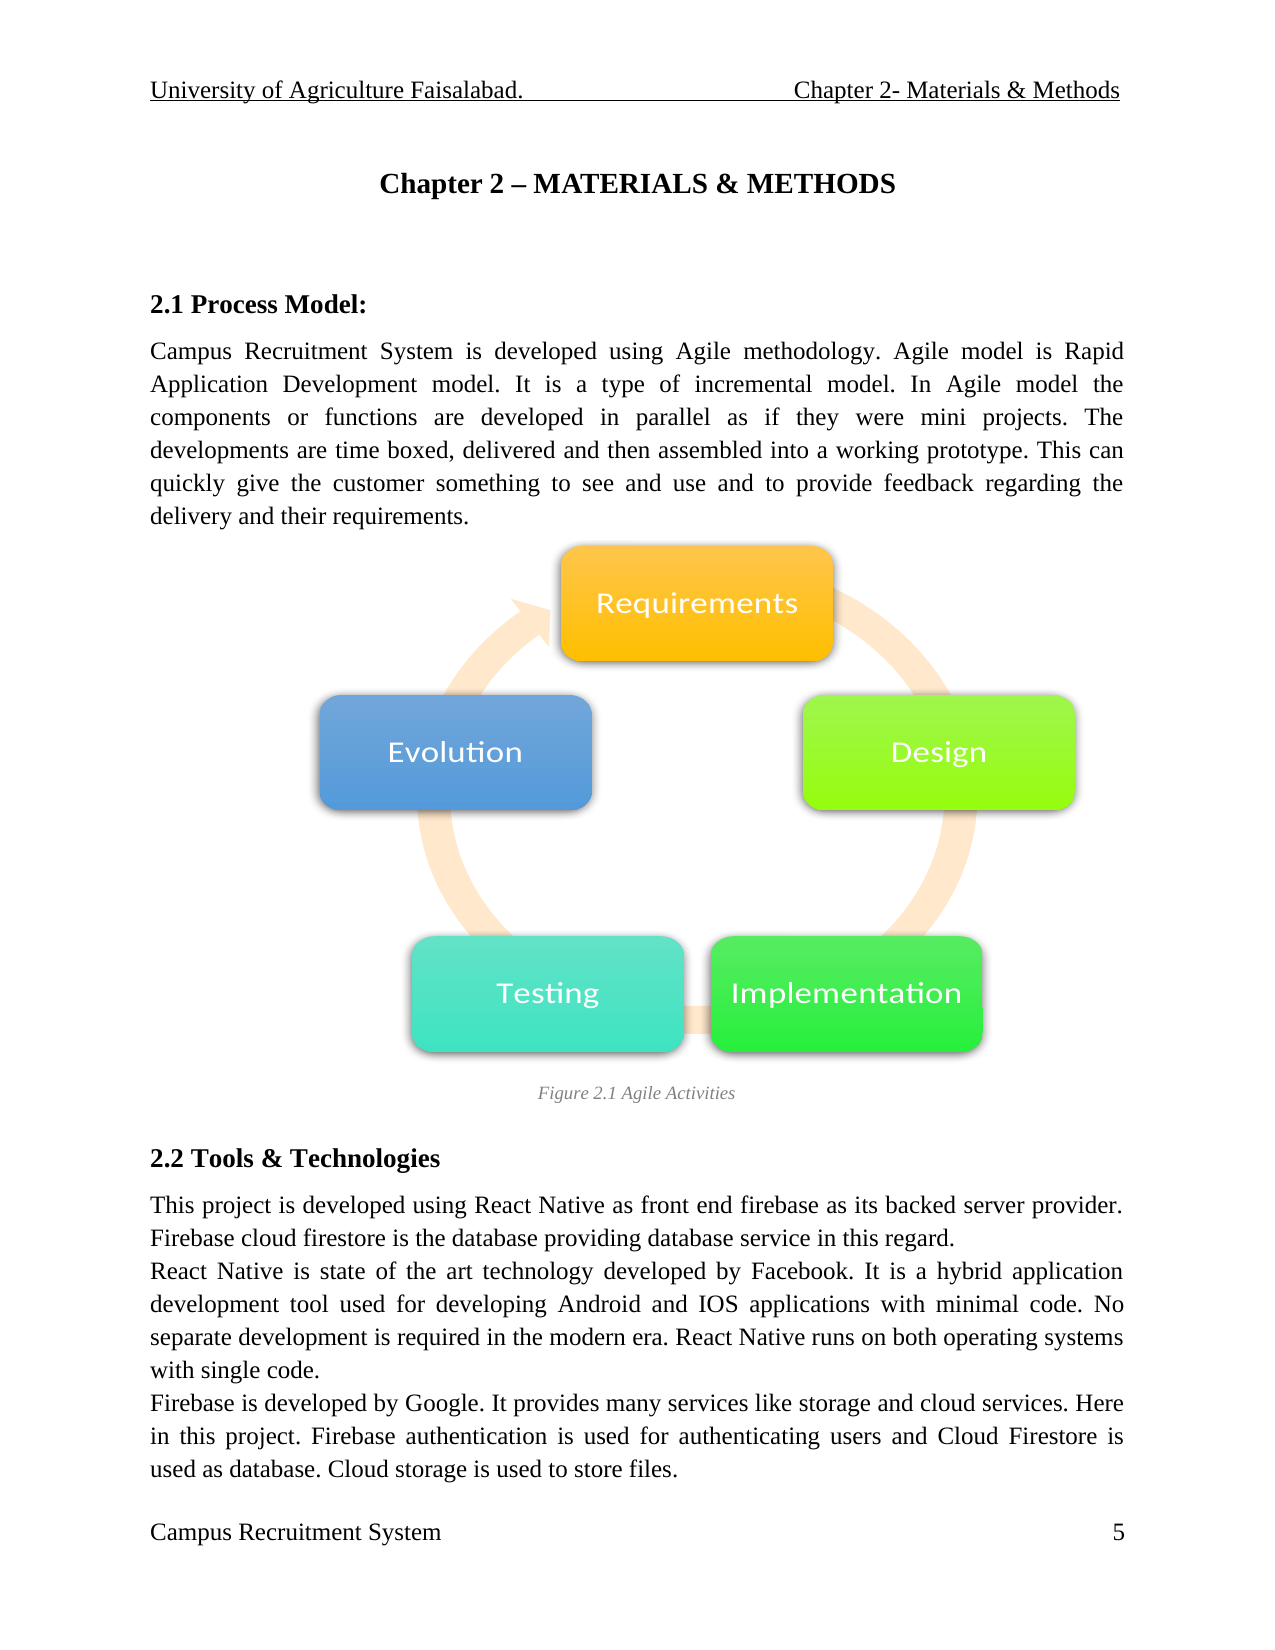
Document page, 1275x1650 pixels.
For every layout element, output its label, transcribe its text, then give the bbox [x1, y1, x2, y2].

subtitle 2.2 Tools & Technologies [150, 1142, 1125, 1173]
text Figure 2.1 Agile Activities [150, 1082, 1125, 1104]
text This project is developed using React Native as front end firebase as its backed server provider. Firebase cloud firestore is the database providing database service in this regard. [150, 1190, 1125, 1252]
text React Native is state of the art technology developed by Facebook. It is a hybrid application development tool used for developing Android and IOS applications with minimal code. No separate development is required in the modern era. React Native runs on both operating systems with single code. [150, 1256, 1125, 1384]
text Campus Recruitment System is developed using Agile methodology. Agile model is Rapid Application Development model. It is a type of incremental model. In Agile model the components or functions are developed in parallel as if they were mini projects. The developments are time boxed, delivered and then assembled into a working prototype. This can quickly give the customer something to see and use and to provide feedback regarding the delivery and their requirements. [150, 336, 1125, 530]
subtitle 2.1 Process Model: [150, 288, 1125, 319]
subtitle Chapter 2 – MATERIALS & METHODS [150, 167, 1125, 200]
text Firebase is developed by Google. It provides many services like storage and cloud services. Here in this project. Firebase authentication is used for authenticating users and Cloud Firestore is used as database. Cloud storage is used to store files. [150, 1388, 1125, 1483]
